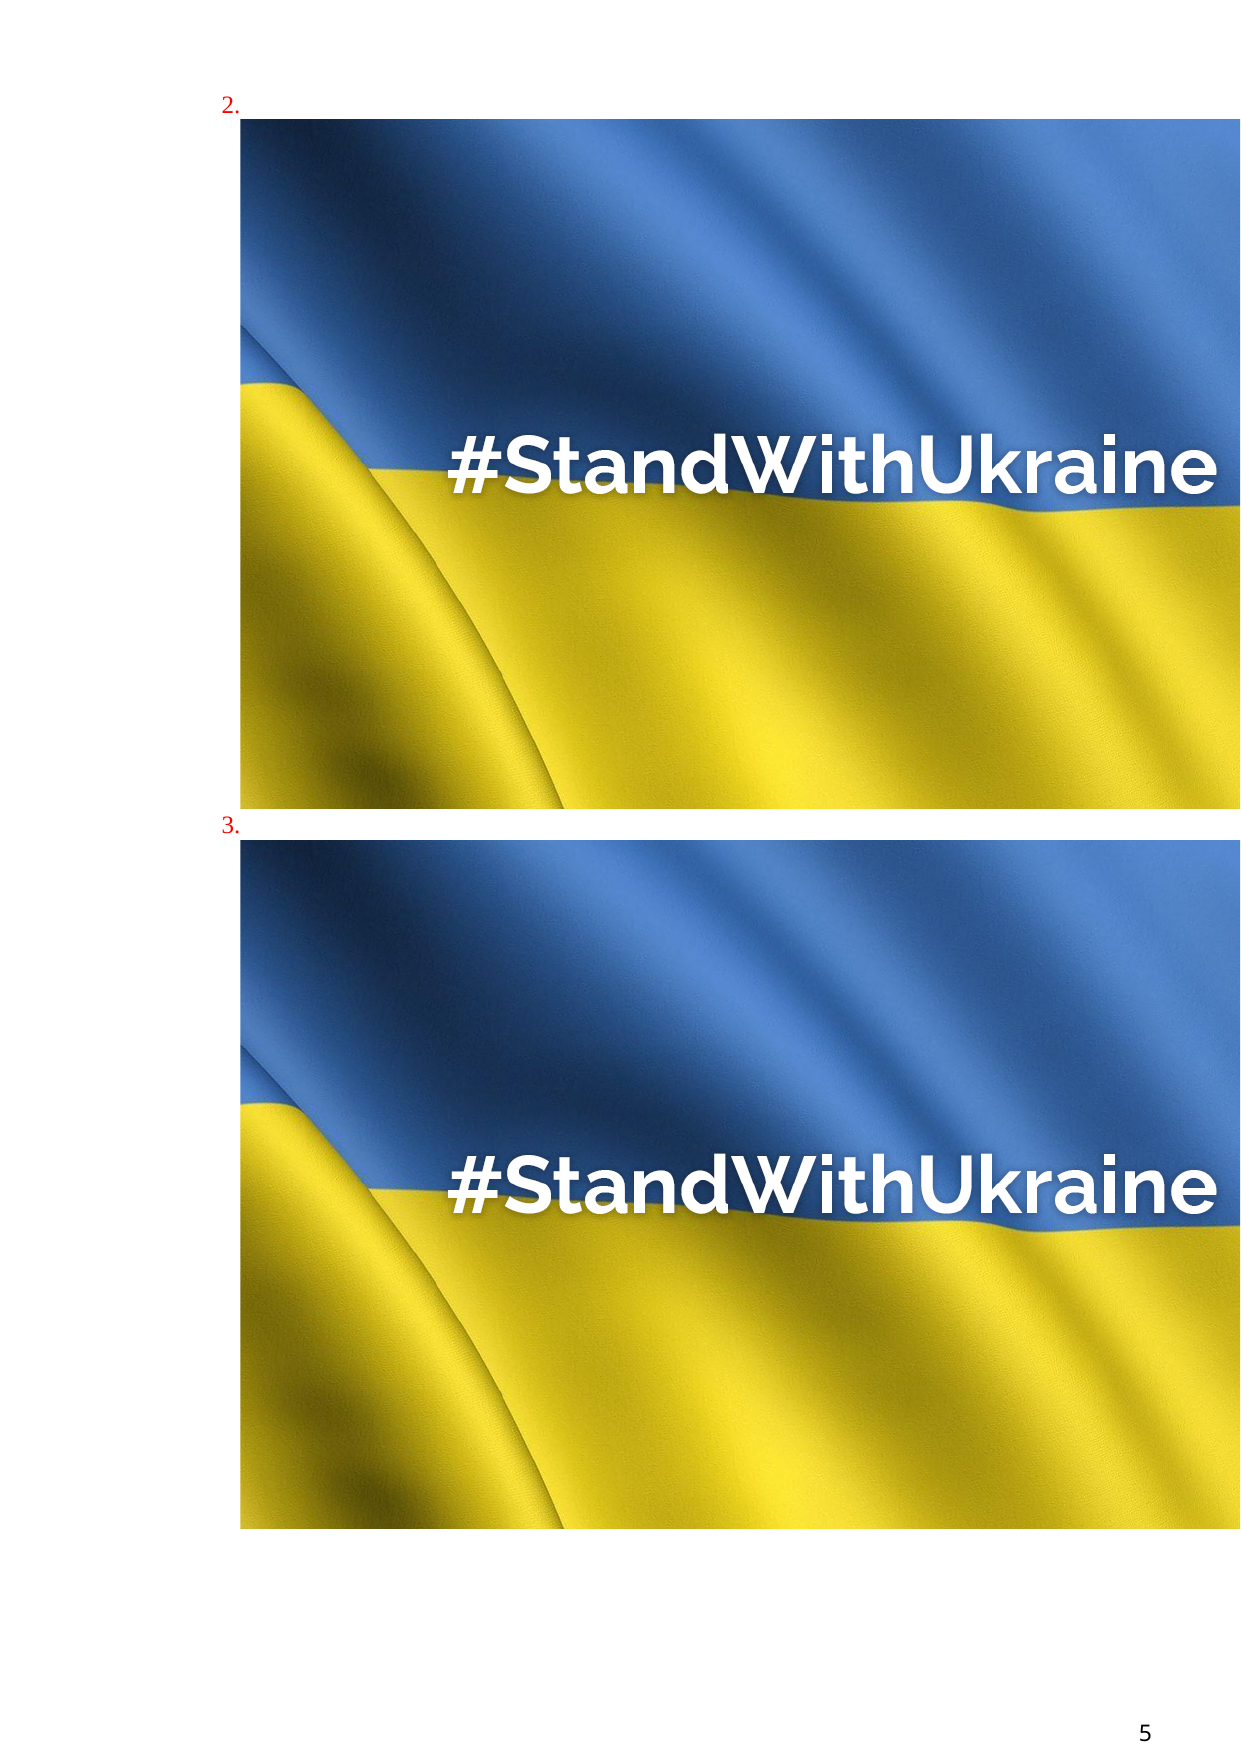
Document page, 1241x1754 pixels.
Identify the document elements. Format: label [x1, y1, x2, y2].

picture [240, 840, 1241, 1529]
picture [240, 119, 1241, 809]
